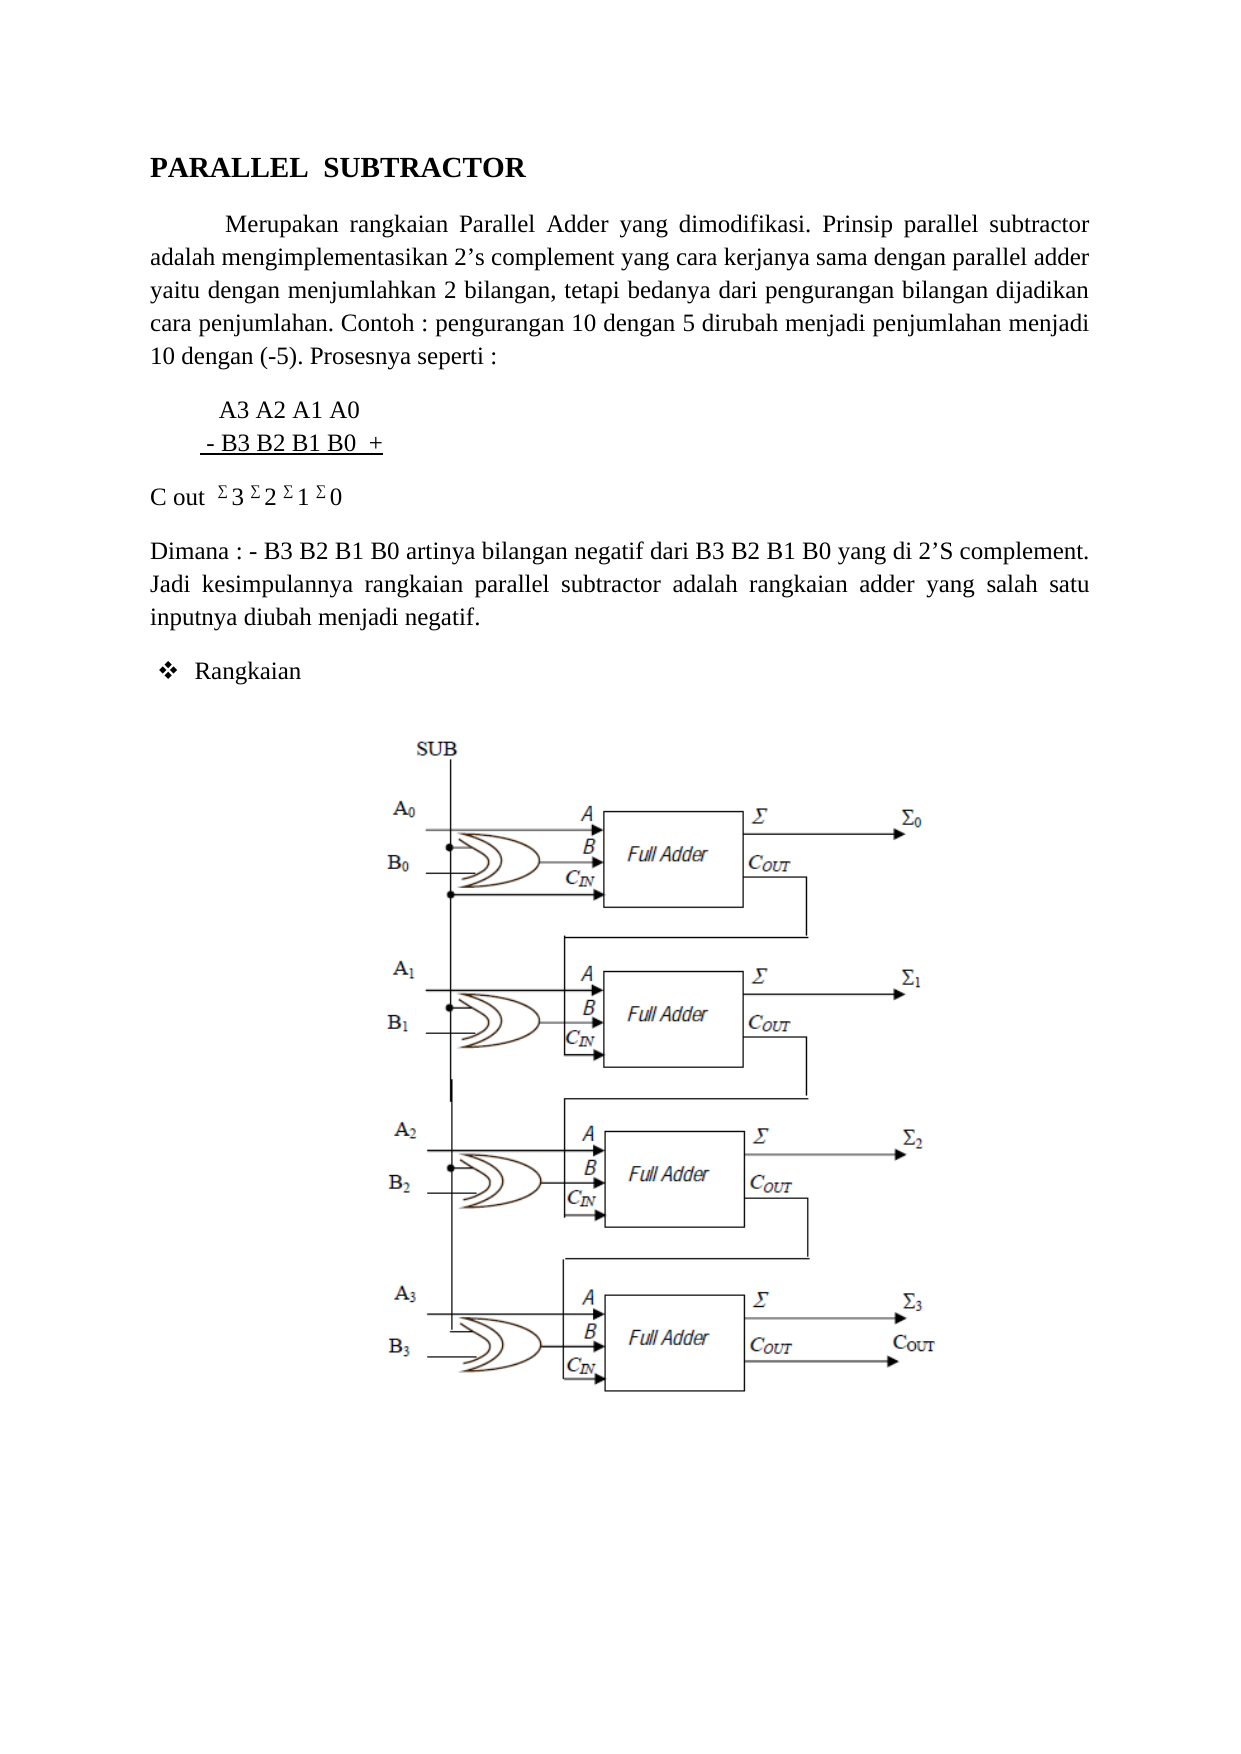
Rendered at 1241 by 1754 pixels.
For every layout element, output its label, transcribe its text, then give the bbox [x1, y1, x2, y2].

list Rangkaian [157, 656, 1090, 685]
text Merupakan rangkaian Parallel Adder yang dimodifikasi. Prinsip parallel subtractor adalah mengimplementasikan 2’s complement yang cara kerjanya sama dengan parallel adder yaitu dengan menjumlahkan 2 bilangan, tetapi bedanya dari pengurangan bilangan dijadikan cara penjumlahan. Contoh : pengurangan 10 dengan 5 dirubah menjadi penjumlahan menjadi 10 dengan (-5). Prosesnya seperti : [150, 209, 1090, 370]
text A3 A2 A1 A0 - B3 B2 B1 B0 + [150, 395, 1090, 457]
text Dimana : - B3 B2 B1 B0 artinya bilangan negatif dari B3 B2 B1 B0 yang di 2’S complement. Jadi kesimpulannya rangkaian parallel subtractor adalah rangkaian adder yang salah satu inputnya diubah menjadi negatif. [150, 536, 1090, 631]
text C out ∑ 3 ∑ 2 ∑ 1 ∑ 0 [150, 482, 1090, 511]
text PARALLEL SUBTRACTOR [150, 150, 1090, 183]
